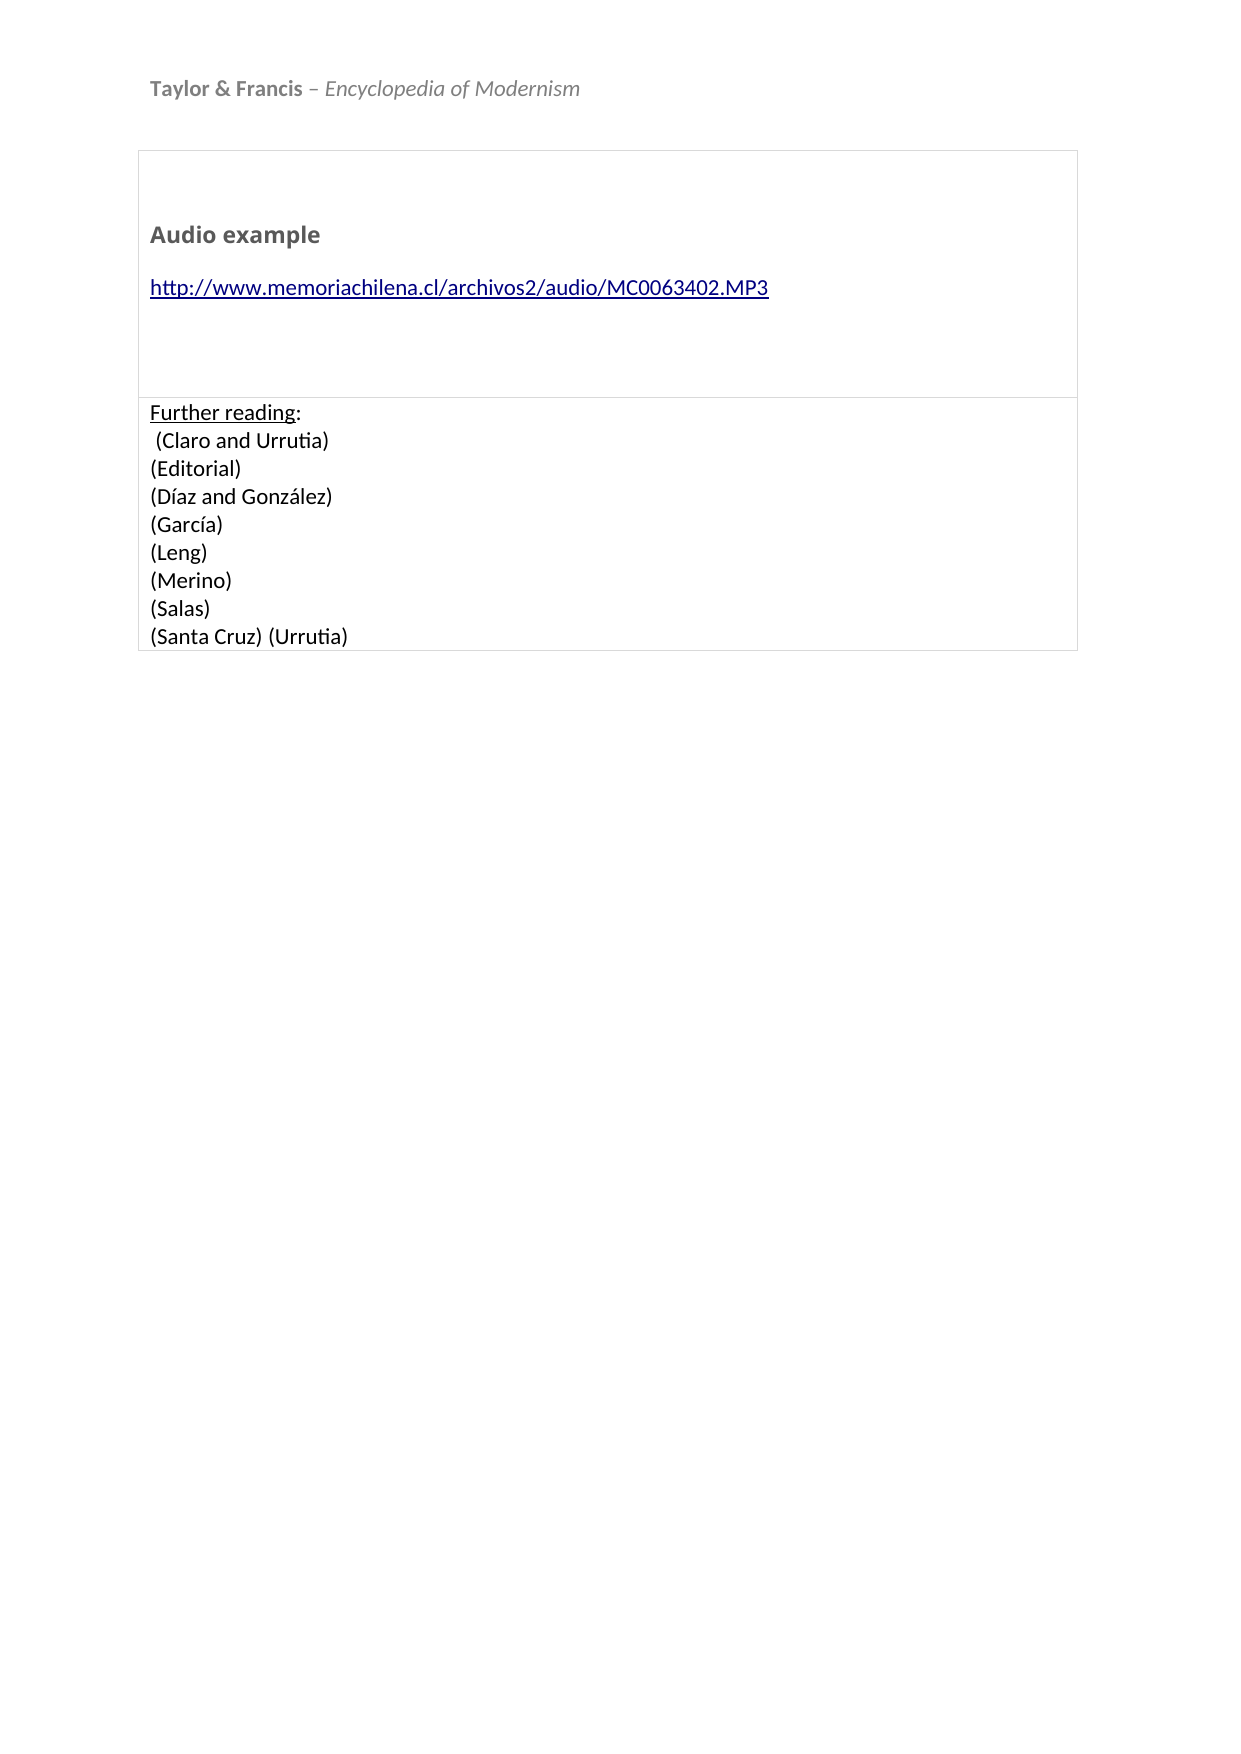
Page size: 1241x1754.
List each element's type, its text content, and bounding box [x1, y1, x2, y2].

table_cell Further reading: [139, 398, 1077, 650]
